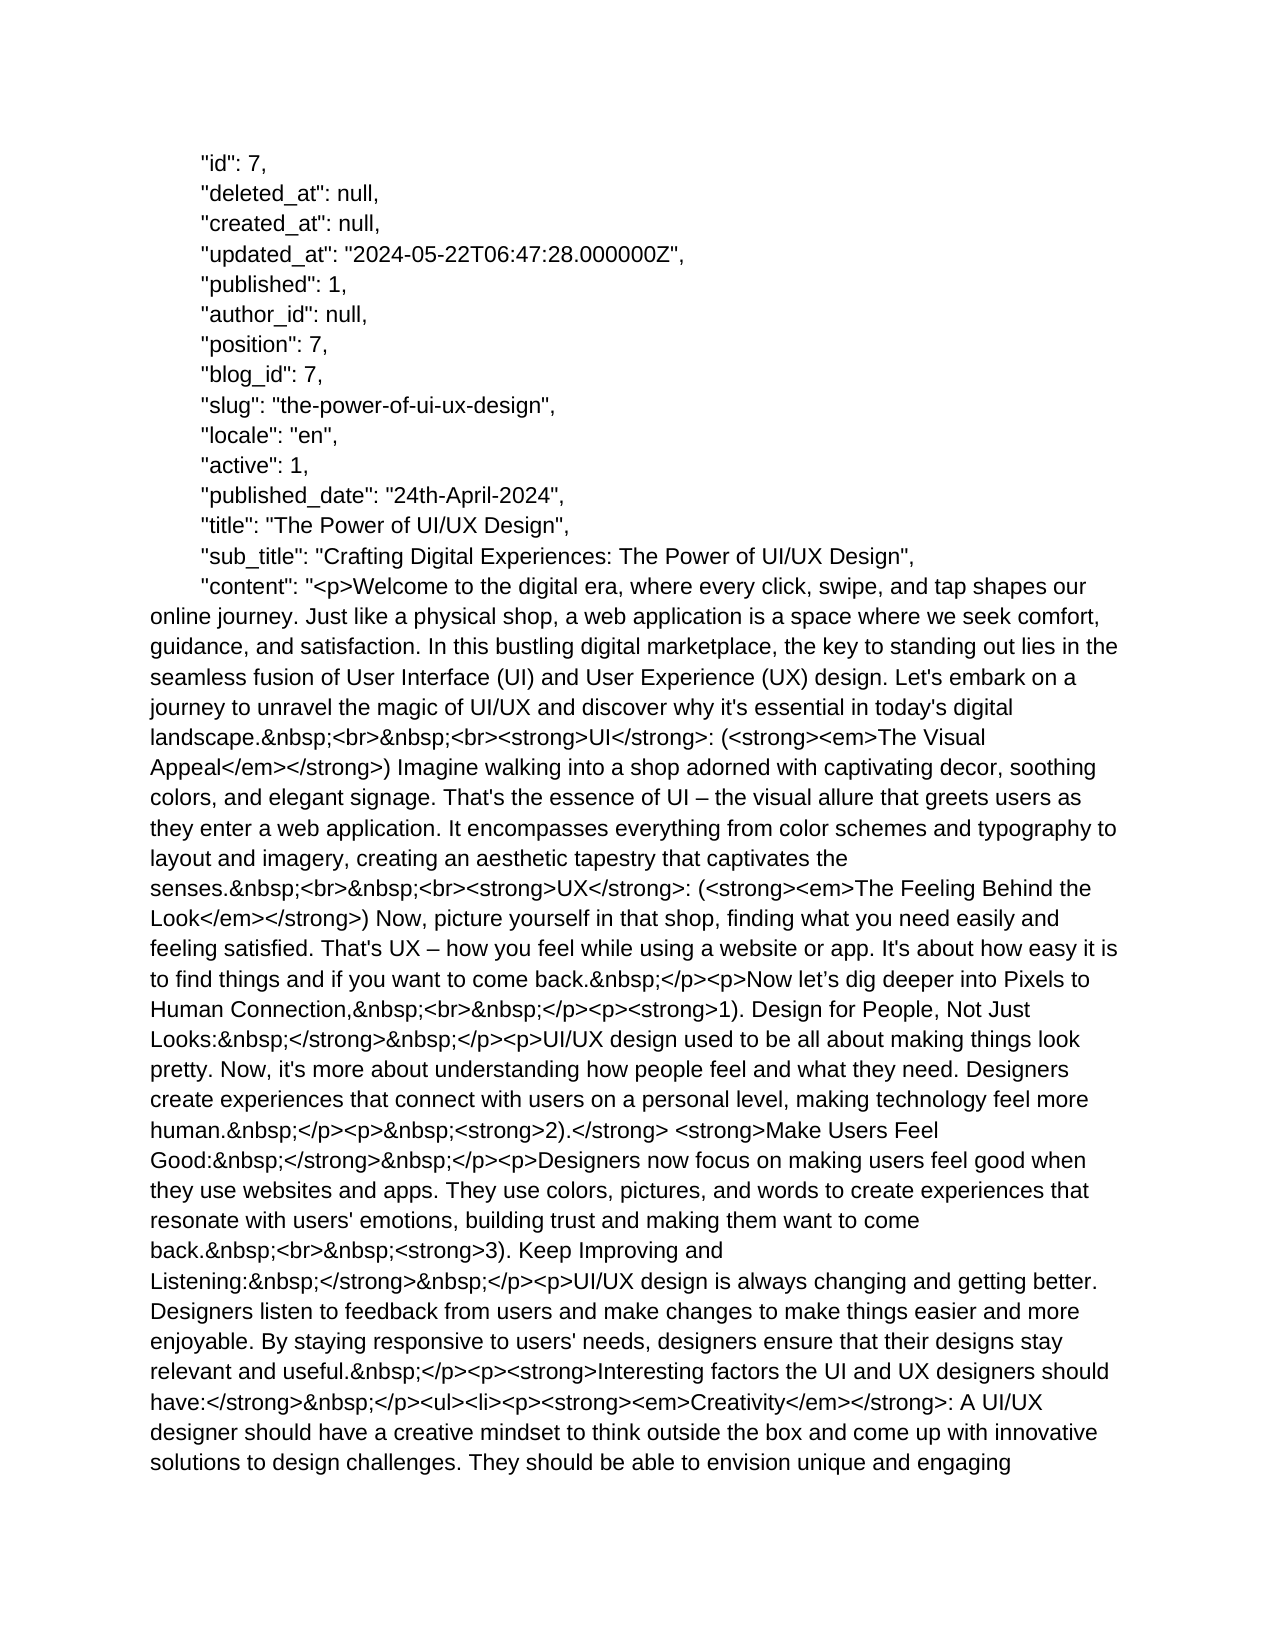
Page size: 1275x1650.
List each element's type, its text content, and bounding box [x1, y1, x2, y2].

text "id": 7, [150, 150, 1125, 176]
text "slug": "the-power-of-ui-ux-design", [150, 392, 1125, 418]
text "blog_id": 7, [150, 361, 1125, 388]
text "published": 1, [150, 271, 1125, 297]
text "author_id": null, [150, 301, 1125, 327]
text "created_at": null, [150, 210, 1125, 237]
text "active": 1, [150, 452, 1125, 478]
text "updated_at": "2024-05-22T06:47:28.000000Z", [150, 241, 1125, 267]
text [150, 573, 1125, 1475]
text "published_date": "24th-April-2024", [150, 482, 1125, 509]
text "title": "The Power of UI/UX Design", [150, 512, 1125, 539]
text "deleted_at": null, [150, 180, 1125, 207]
text "position": 7, [150, 331, 1125, 358]
text "sub_title": "Crafting Digital Experiences: The Power of UI/UX Design", [150, 543, 1125, 569]
text "locale": "en", [150, 422, 1125, 448]
